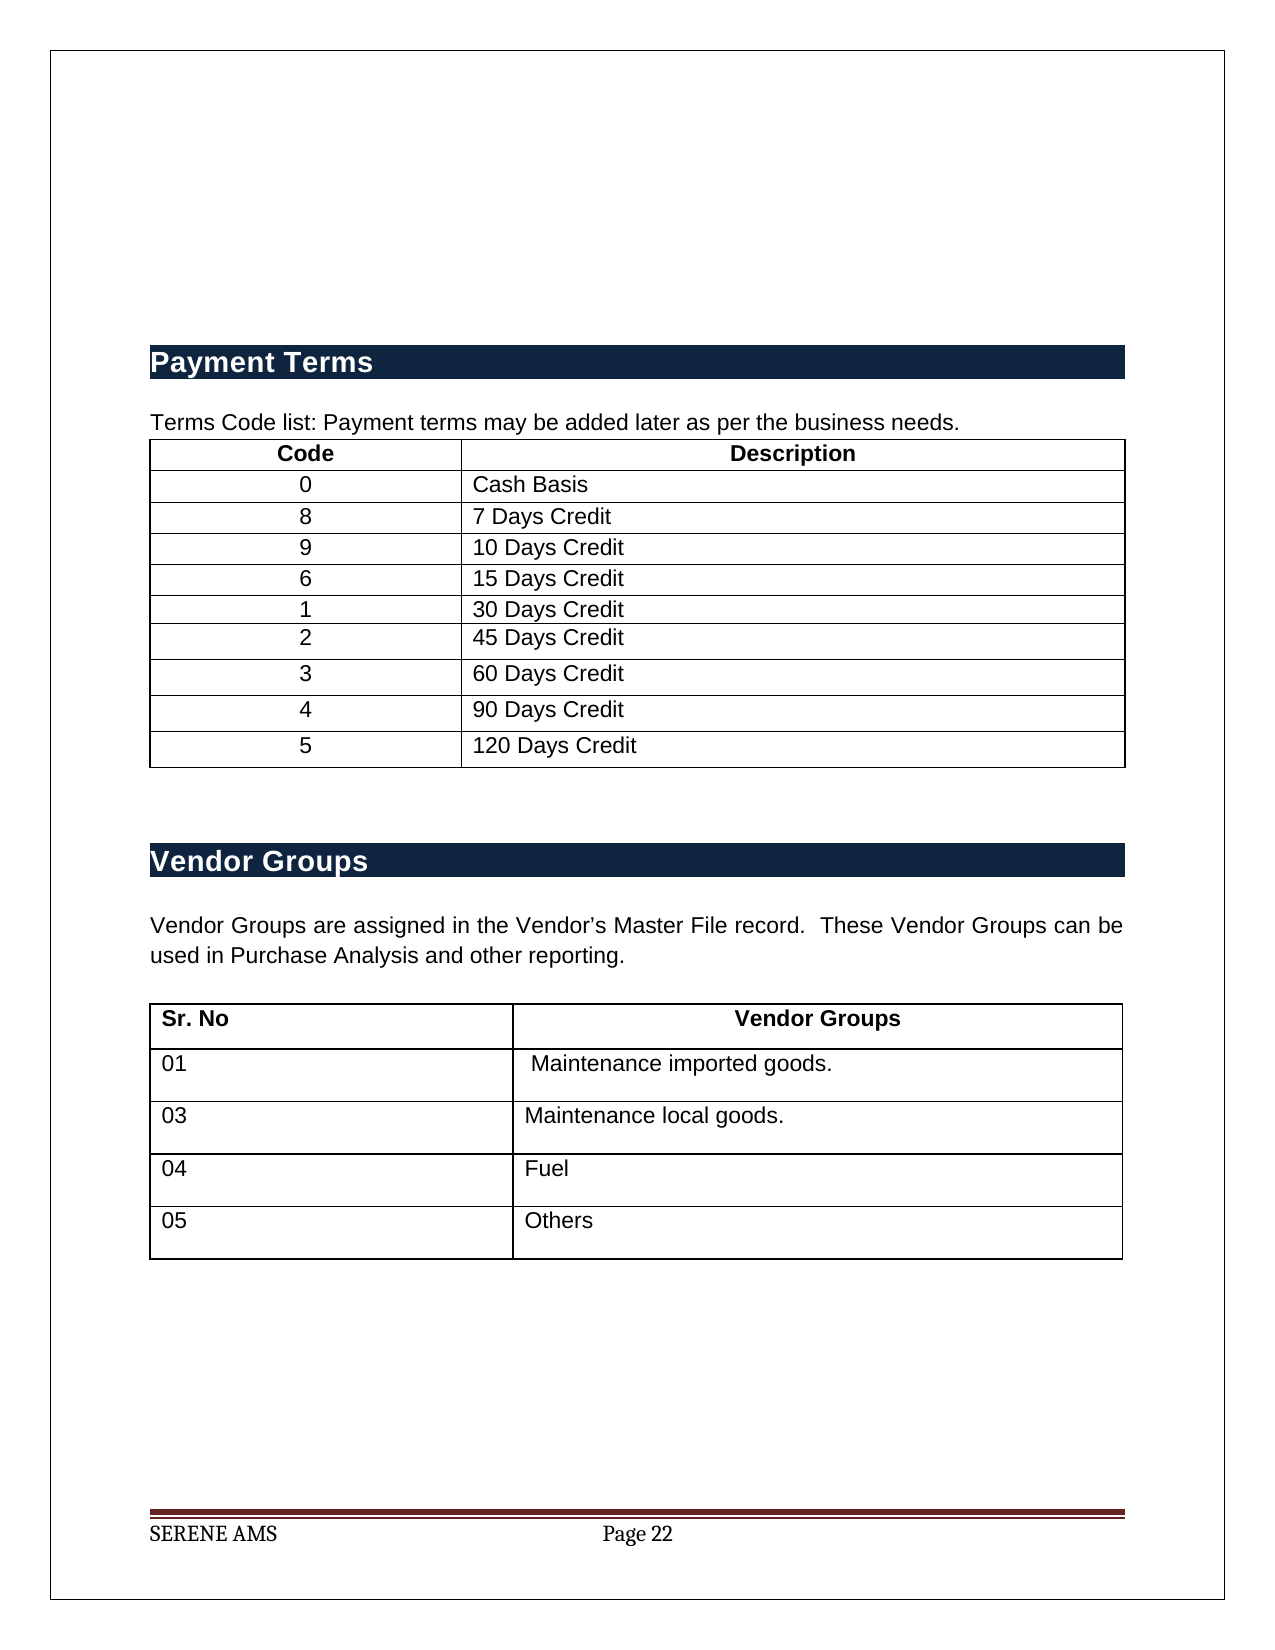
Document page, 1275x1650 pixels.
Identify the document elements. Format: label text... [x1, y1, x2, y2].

table_cell Others [514, 1207, 1122, 1258]
table_cell Maintenance local goods. [514, 1102, 1122, 1153]
table_cell 6 [151, 565, 461, 595]
table_cell 2 [151, 624, 461, 659]
table_header Description [462, 440, 1124, 470]
text Payment Terms [150, 345, 1125, 379]
text Terms Code list: Payment terms may be added later as per the business needs. [150, 409, 1125, 435]
table_header Sr. No [151, 1005, 512, 1048]
table_cell 45 Days Credit [462, 624, 1124, 659]
table_cell 01 [151, 1050, 512, 1101]
table_cell 03 [151, 1102, 512, 1153]
table_cell 0 [151, 471, 461, 502]
table_header Code [151, 440, 461, 470]
table_cell 60 Days Credit [462, 660, 1124, 695]
table_cell 5 [151, 732, 461, 767]
table_cell 10 Days Credit [462, 534, 1124, 564]
text Vendor Groups [150, 843, 1125, 877]
table_cell Cash Basis [462, 471, 1124, 502]
table_cell 7 Days Credit [462, 503, 1124, 533]
table_cell 4 [151, 696, 461, 731]
table_cell 04 [151, 1155, 512, 1206]
table_cell 15 Days Credit [462, 565, 1124, 595]
table_cell Maintenance imported goods. [514, 1050, 1122, 1101]
table_cell 90 Days Credit [462, 696, 1124, 731]
table_cell 1 [151, 596, 461, 623]
table_cell 05 [151, 1207, 512, 1258]
table_cell Fuel [514, 1155, 1122, 1206]
text Vendor Groups are assigned in the Vendor’s Master File record. These Vendor Groups can be used in Purchase Analysis and other reporting. [150, 912, 1125, 969]
table_cell 30 Days Credit [462, 596, 1124, 623]
table_cell 3 [151, 660, 461, 695]
table_cell 9 [151, 534, 461, 564]
table_header Vendor Groups [514, 1005, 1122, 1048]
table_cell 120 Days Credit [462, 732, 1124, 767]
table_cell 8 [151, 503, 461, 533]
